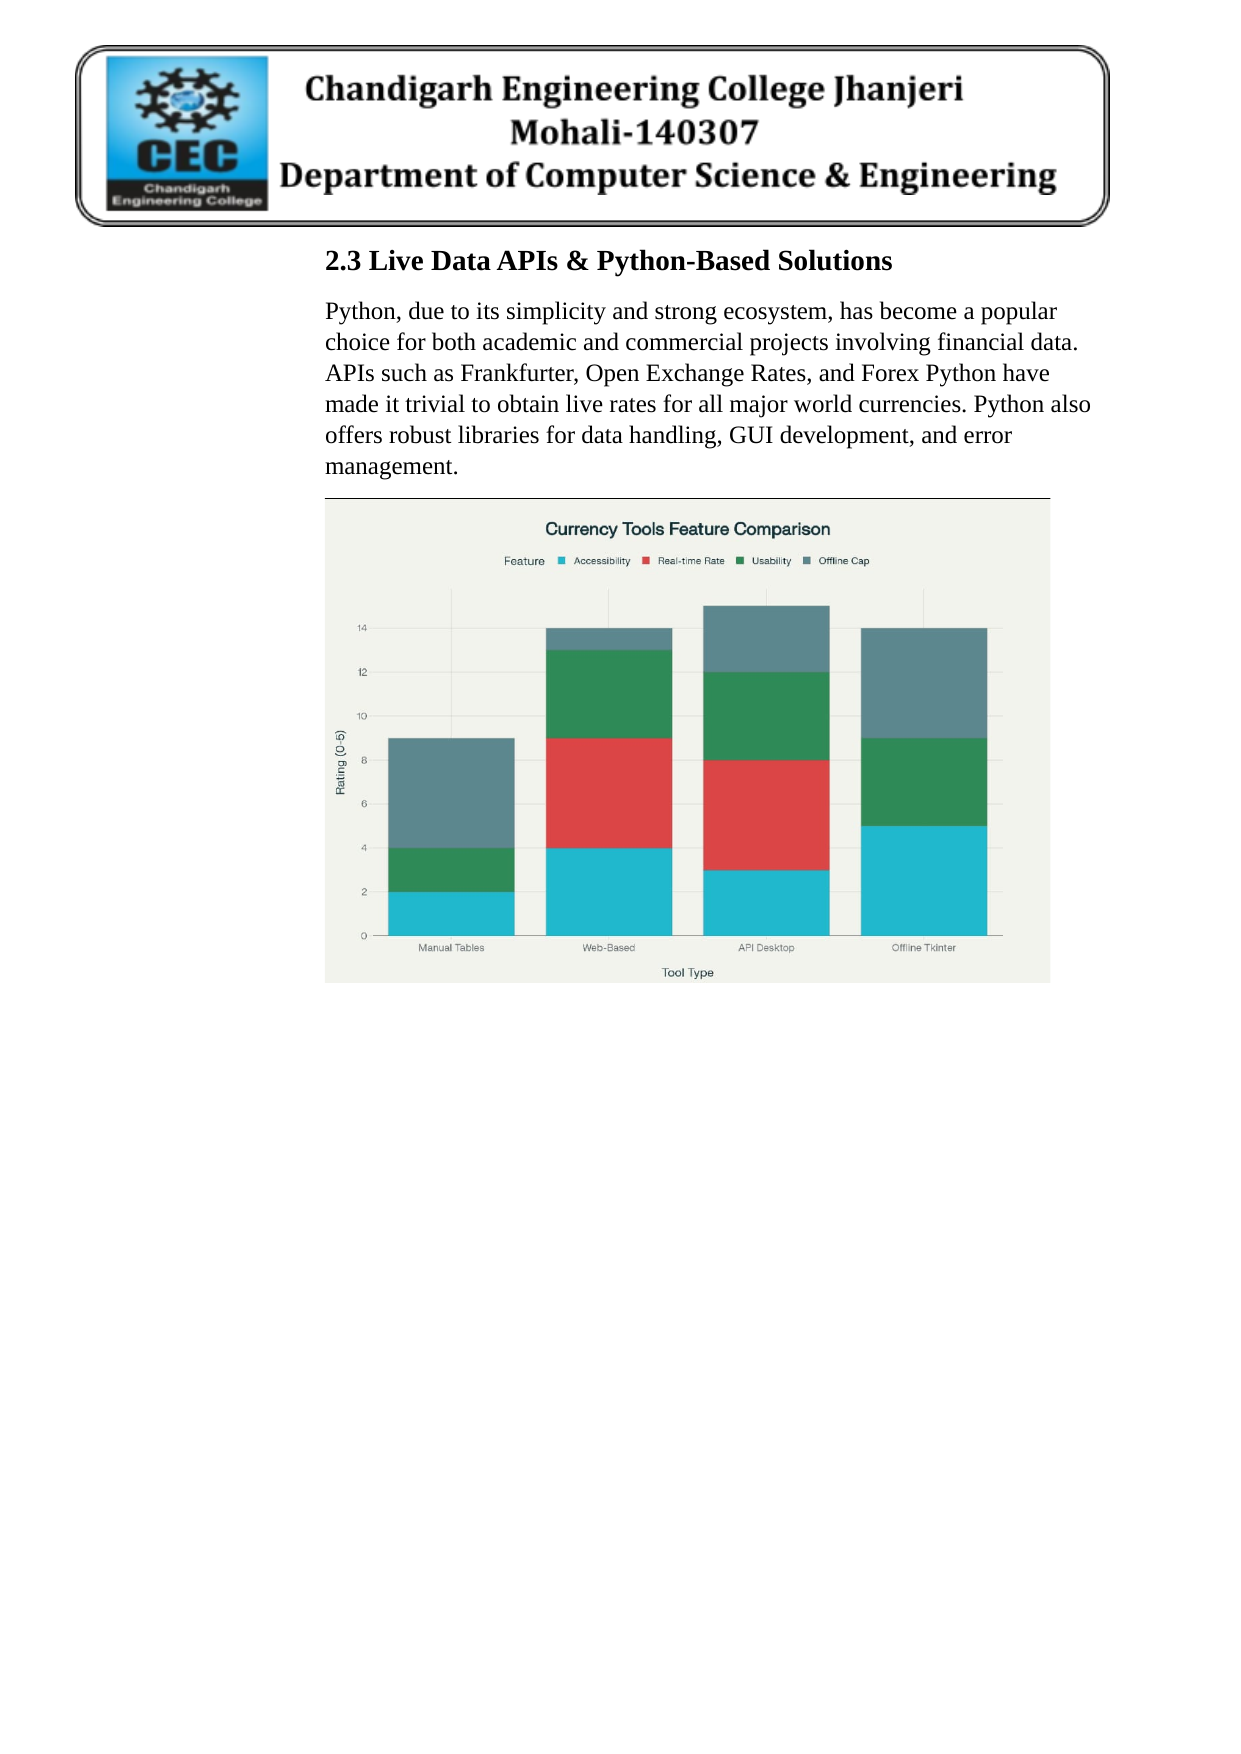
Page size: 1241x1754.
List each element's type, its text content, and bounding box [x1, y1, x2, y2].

picture [75, 45, 1110, 227]
picture [324, 498, 1051, 983]
text 2.3 Live Data APIs & Python-Based Solutions [325, 243, 1092, 277]
text Python, due to its simplicity and strong ecosystem, has become a popular choice for both academic and commercial projects involving financial data. APIs such as Frankfurter, Open Exchange Rates, and Forex Python have made it trivial to obtain live rates for all major world currencies. Python also offers robust libraries for data handling, GUI development, and error management. [325, 296, 1092, 480]
